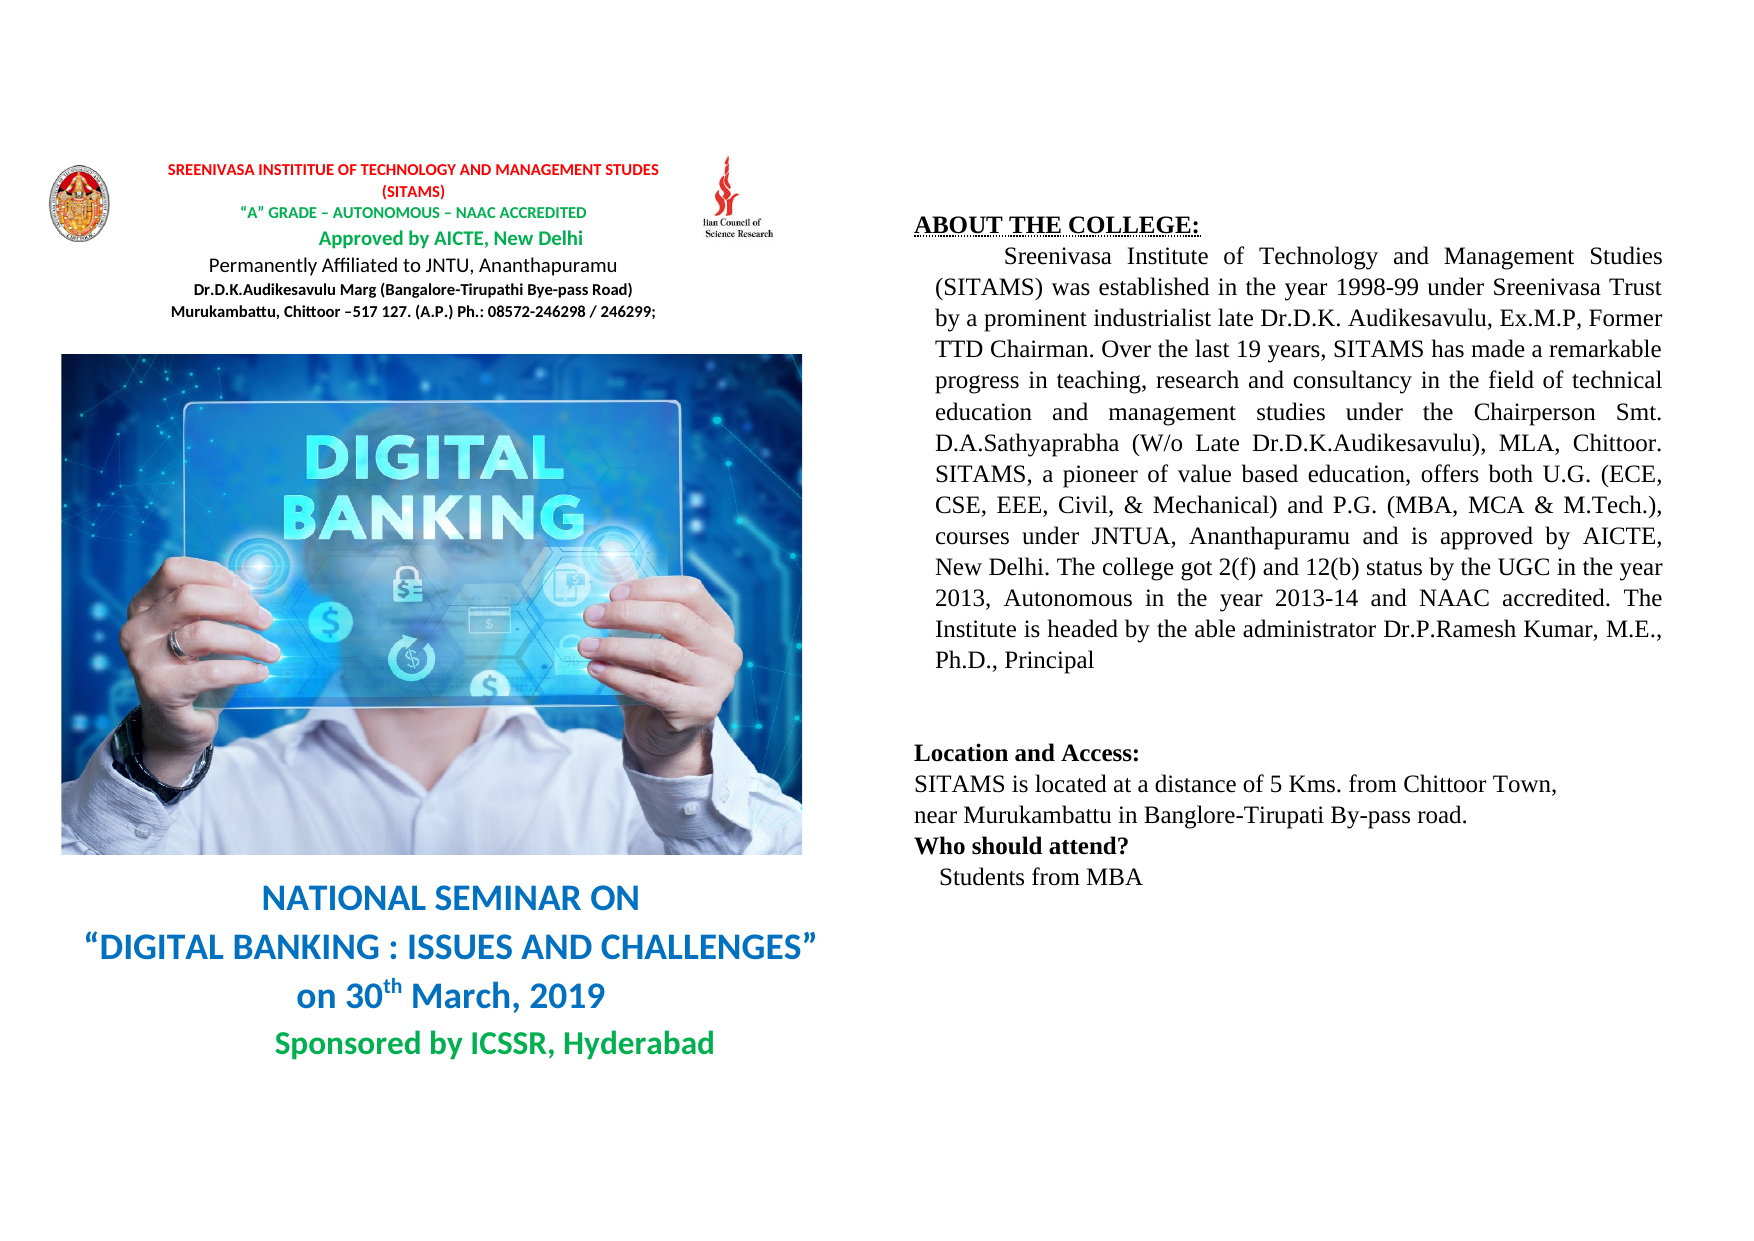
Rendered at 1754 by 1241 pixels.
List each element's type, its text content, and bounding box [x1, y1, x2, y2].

text SITAMS is located at a distance of 5 Kms. from Chittoor Town, [914, 769, 1663, 798]
text “DIGITAL BANKING : ISSUES AND CHALLENGES” [61, 923, 840, 969]
text near Murukambattu in Banglore-Tirupati By-pass road. [914, 800, 1663, 829]
picture [61, 354, 803, 855]
text on 30th March, 2019 [61, 972, 840, 1018]
text Students from MBA [914, 862, 1663, 891]
picture [37, 165, 121, 242]
text NATIONAL SEMINAR ON [61, 873, 840, 919]
picture [703, 150, 777, 242]
text Sponsored by ICSSR, Hyderabad [150, 1022, 840, 1063]
text Who should attend? [914, 831, 1663, 860]
text Location and Access: [914, 738, 1663, 767]
text ABOUT THE COLLEGE: [914, 210, 1592, 239]
text Sreenivasa Institute of Technology and Management Studies (SITAMS) was established in the year 1998-99 under Sreenivasa Trust by a prominent industrialist late Dr.D.K. Audikesavulu, Ex.M.P, Former TTD Chairman. Over the last 19 years, SITAMS has made a remarkable progress in teaching, research and consultancy in the field of technical education and management studies under the Chairperson Smt. D.A.Sathyaprabha (W/o Late Dr.D.K.Audikesavulu), MLA, Chittoor. SITAMS, a pioneer of value based education, offers both U.G. (ECE, CSE, EEE, Civil, & Mechanical) and P.G. (MBA, MCA & M.Tech.), courses under JNTUA, Ananthapuramu and is approved by AICTE, New Delhi. The college got 2(f) and 12(b) status by the UGC in the year 2013, Autonomous in the year 2013-14 and NAAC accredited. The Institute is headed by the able administrator Dr.P.Ramesh Kumar, M.E., Ph.D., Principal [935, 241, 1663, 674]
